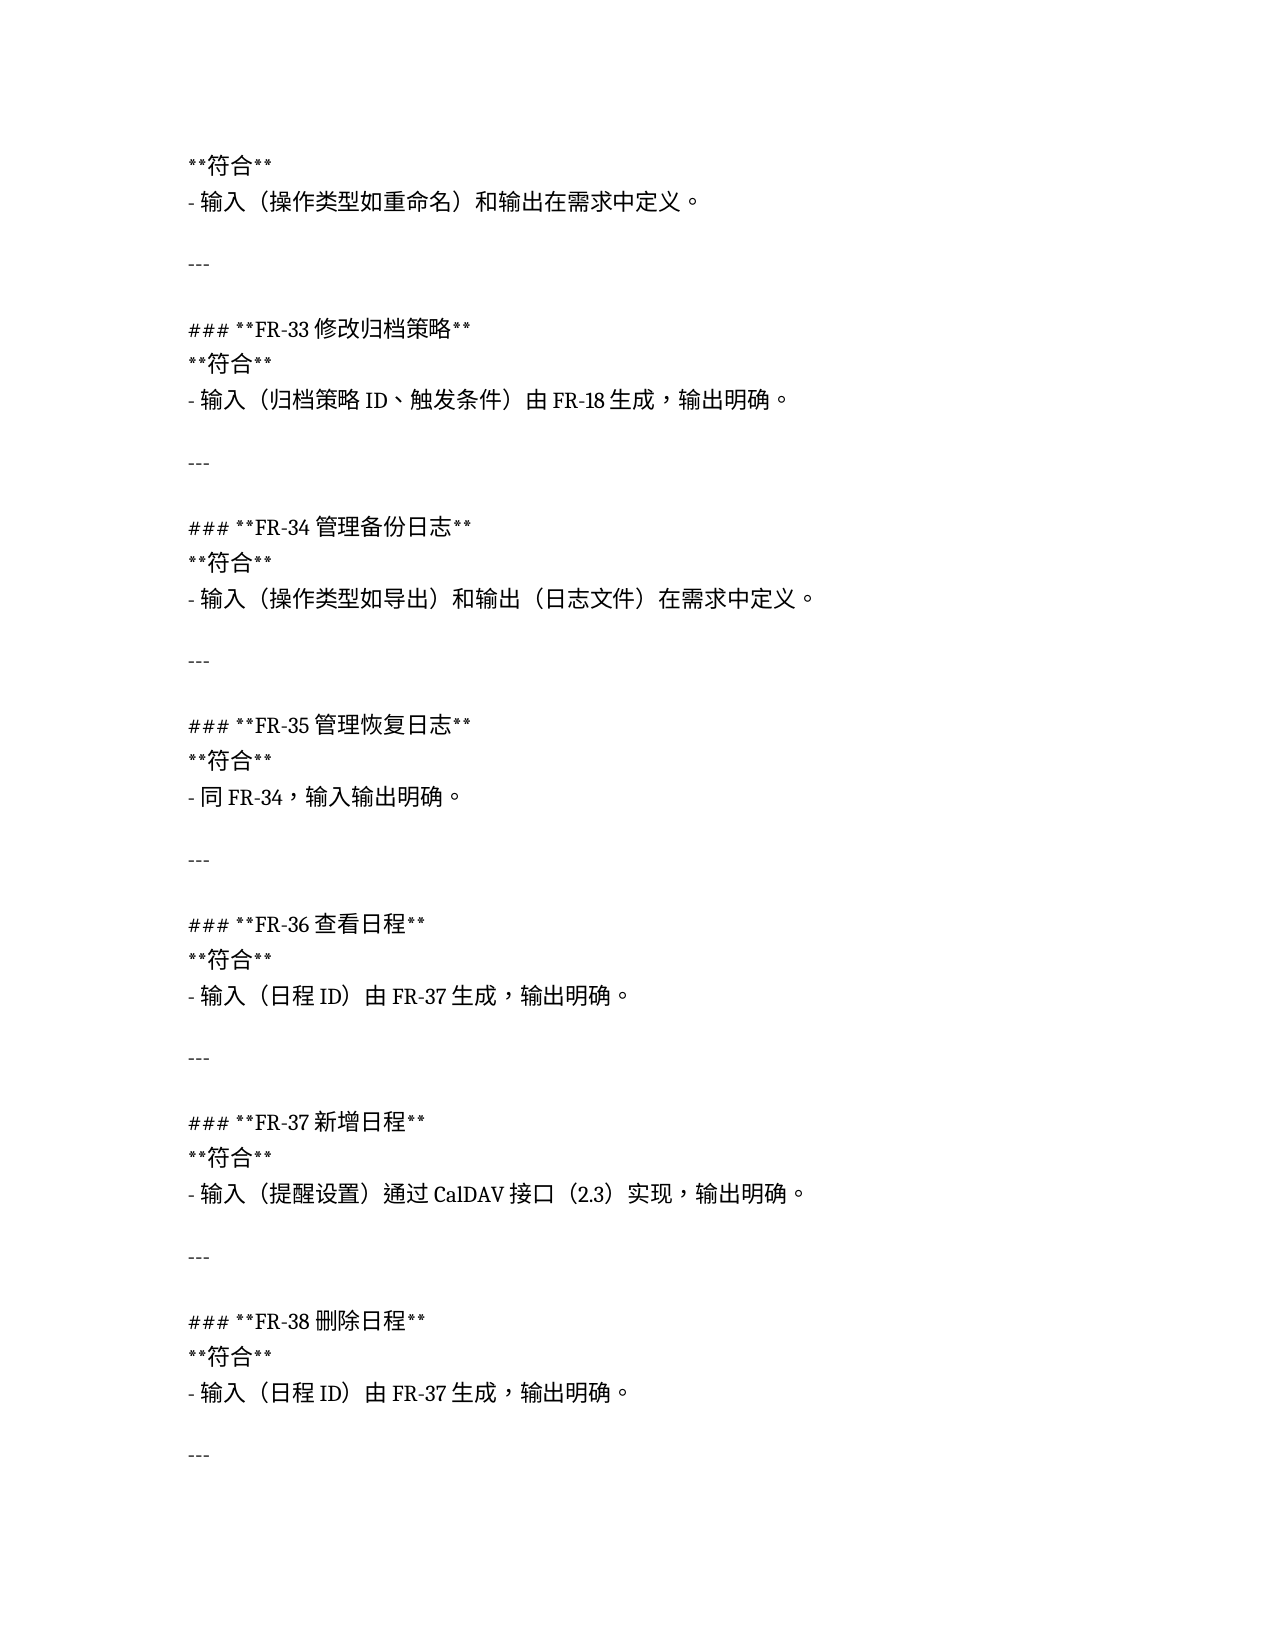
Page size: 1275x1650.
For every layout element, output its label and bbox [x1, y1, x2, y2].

text [187, 150, 1087, 1498]
